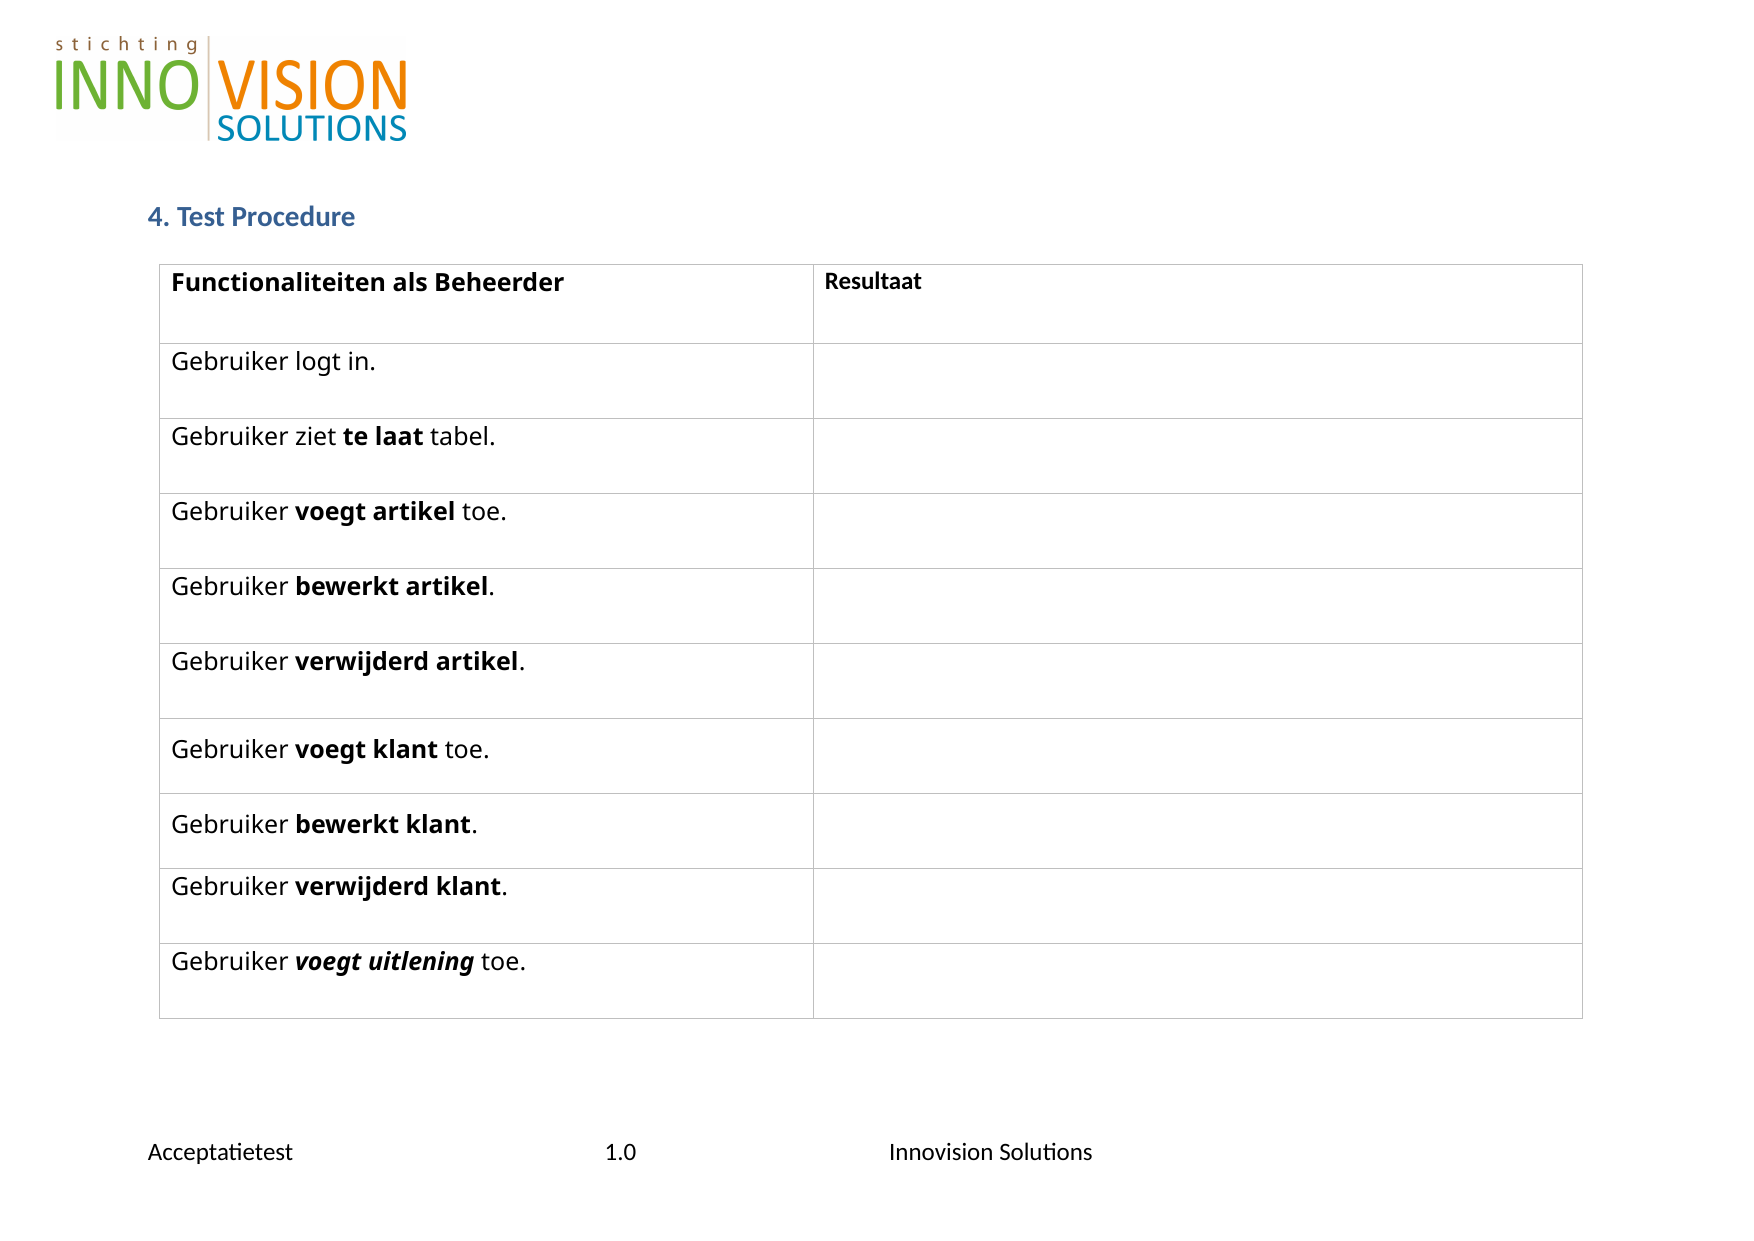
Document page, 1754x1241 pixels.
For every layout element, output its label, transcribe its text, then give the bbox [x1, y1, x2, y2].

table_cell [814, 944, 1582, 1018]
table_cell [814, 644, 1582, 718]
table_cell Gebruiker ziet te laat tabel. [160, 419, 813, 493]
table_cell Gebruiker verwijderd klant. [160, 869, 813, 943]
table_cell [814, 869, 1582, 943]
table_cell [814, 494, 1582, 568]
table_cell Gebruiker voegt uitlening toe. [160, 944, 813, 1018]
table_cell [814, 569, 1582, 643]
table_header Functionaliteiten als Beheerder [160, 265, 813, 343]
table_cell Gebruiker logt in. [160, 344, 813, 418]
table_header Resultaat [814, 265, 1582, 343]
table_cell Gebruiker voegt klant toe. [160, 719, 813, 793]
picture [341, 119, 356, 138]
table_cell Gebruiker bewerkt klant. [160, 794, 813, 868]
picture [242, 119, 256, 138]
subtitle 4. Test Procedure [148, 198, 1459, 233]
table_cell Gebruiker verwijderd artikel. [160, 644, 813, 718]
table_cell Gebruiker bewerkt artikel. [160, 569, 813, 643]
table_cell [814, 794, 1582, 868]
picture [370, 124, 380, 141]
table_cell [814, 344, 1582, 418]
table_cell [814, 719, 1582, 793]
table_cell Gebruiker voegt artikel toe. [160, 494, 813, 568]
picture [56, 36, 406, 141]
table_cell [814, 419, 1582, 493]
